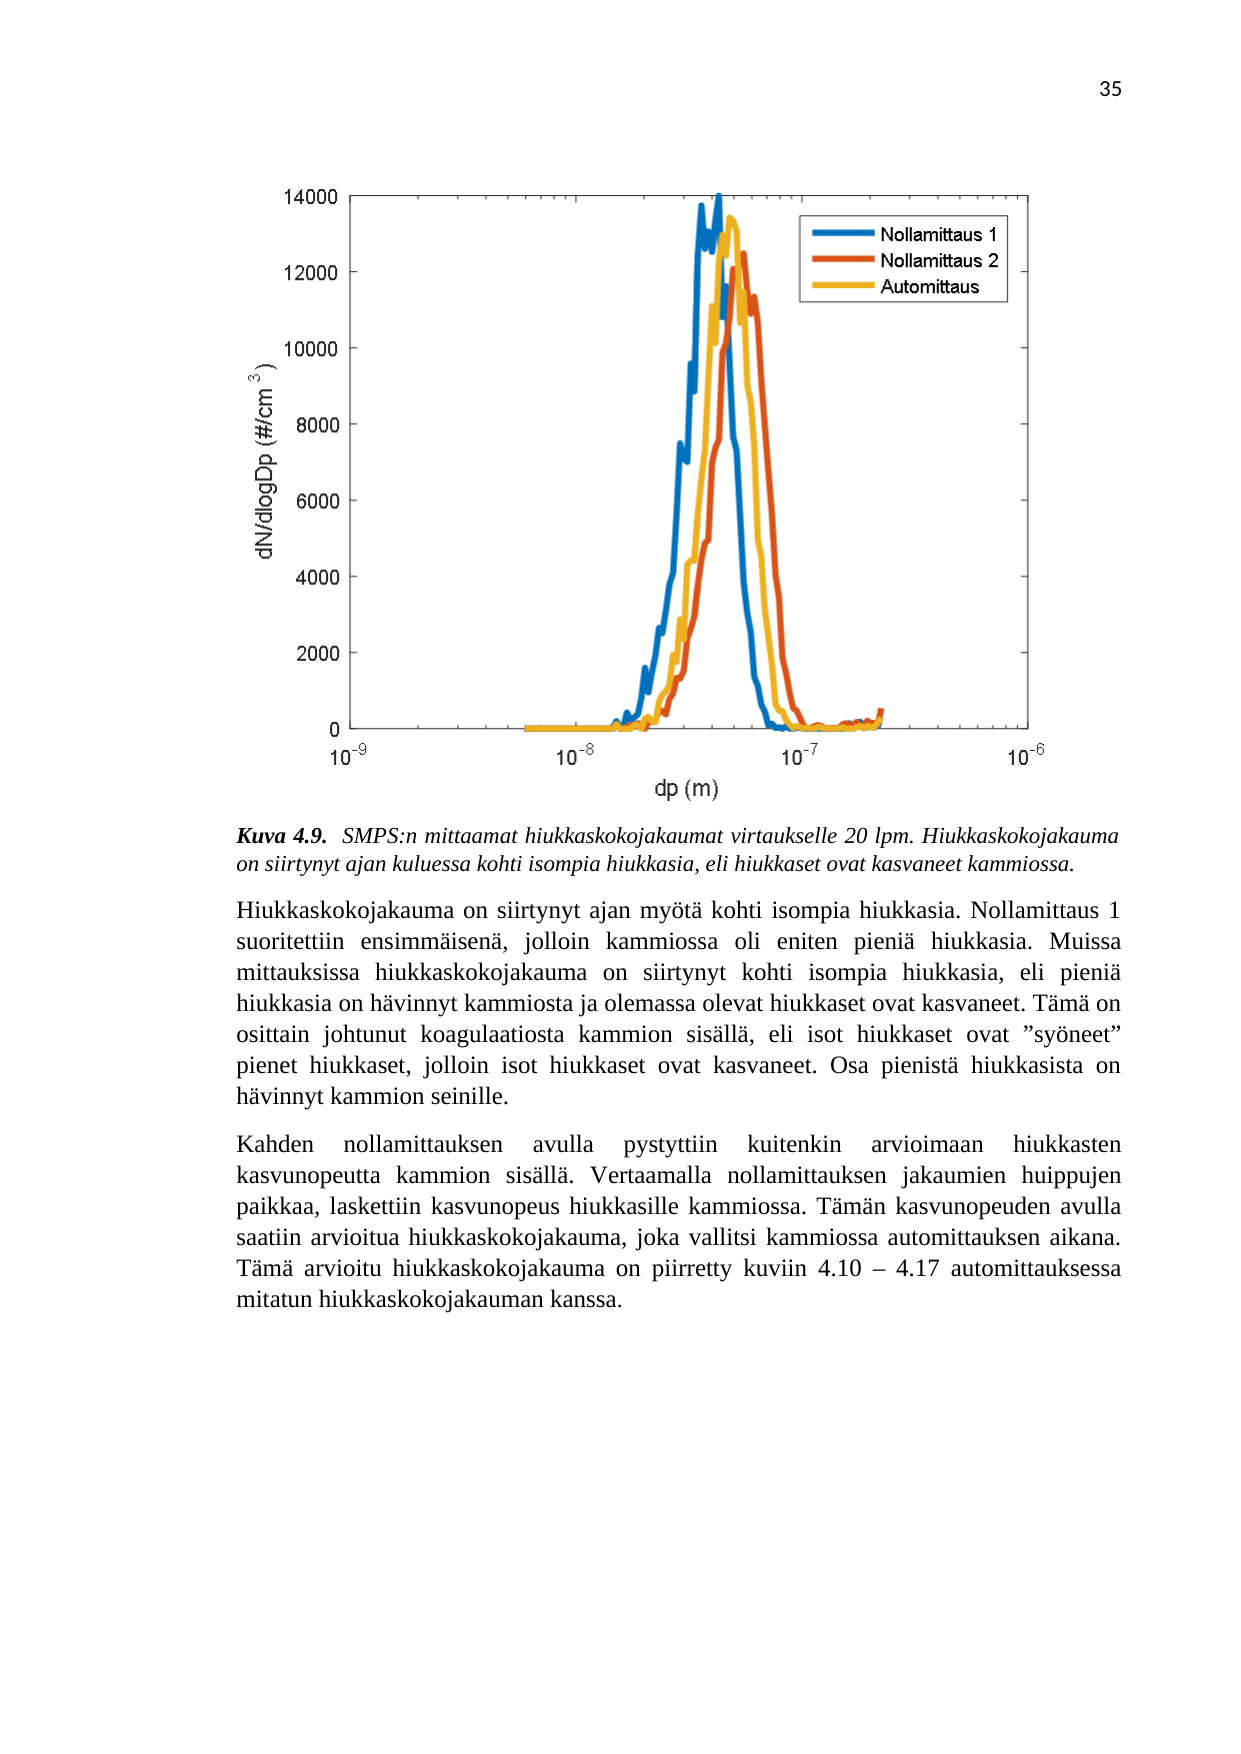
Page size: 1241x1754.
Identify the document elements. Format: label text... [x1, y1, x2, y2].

text Kahden nollamittauksen avulla pystyttiin kuitenkin arvioimaan hiukkasten kasvunopeutta kammion sisällä. Vertaamalla nollamittauksen jakaumien huippujen paikkaa, laskettiin kasvunopeus hiukkasille kammiossa. Tämän kasvunopeuden avulla saatiin arvioitua hiukkaskokojakauma, joka vallitsi kammiossa automittauksen aikana. Tämä arvioitu hiukkaskokojakauma on piirretty kuviin 4.10 – 4.17 automittauksessa mitatun hiukkaskokojakauman kanssa. [236, 1129, 1122, 1313]
text Hiukkaskokojakauma on siirtynyt ajan myötä kohti isompia hiukkasia. Nollamittaus 1 suoritettiin ensimmäisenä, jolloin kammiossa oli eniten pieniä hiukkasia. Muissa mittauksissa hiukkaskokojakauma on siirtynyt kohti isompia hiukkasia, eli pieniä hiukkasia on hävinnyt kammiosta ja olemassa olevat hiukkaset ovat kasvaneet. Tämä on osittain johtunut koagulaatiosta kammion sisällä, eli isot hiukkaset ovat ”syöneet” pienet hiukkaset, jolloin isot hiukkaset ovat kasvaneet. Osa pienistä hiukkasista on hävinnyt kammion seinille. [236, 895, 1122, 1110]
text Kuva 4.9. SMPS:n mittaamat hiukkaskokojakaumat virtaukselle 20 lpm. Hiukkaskokojakauma on siirtynyt ajan kuluessa kohti isompia hiukkasia, eli hiukkaset ovat kasvaneet kammiossa. [236, 822, 1122, 876]
picture [236, 147, 1110, 803]
